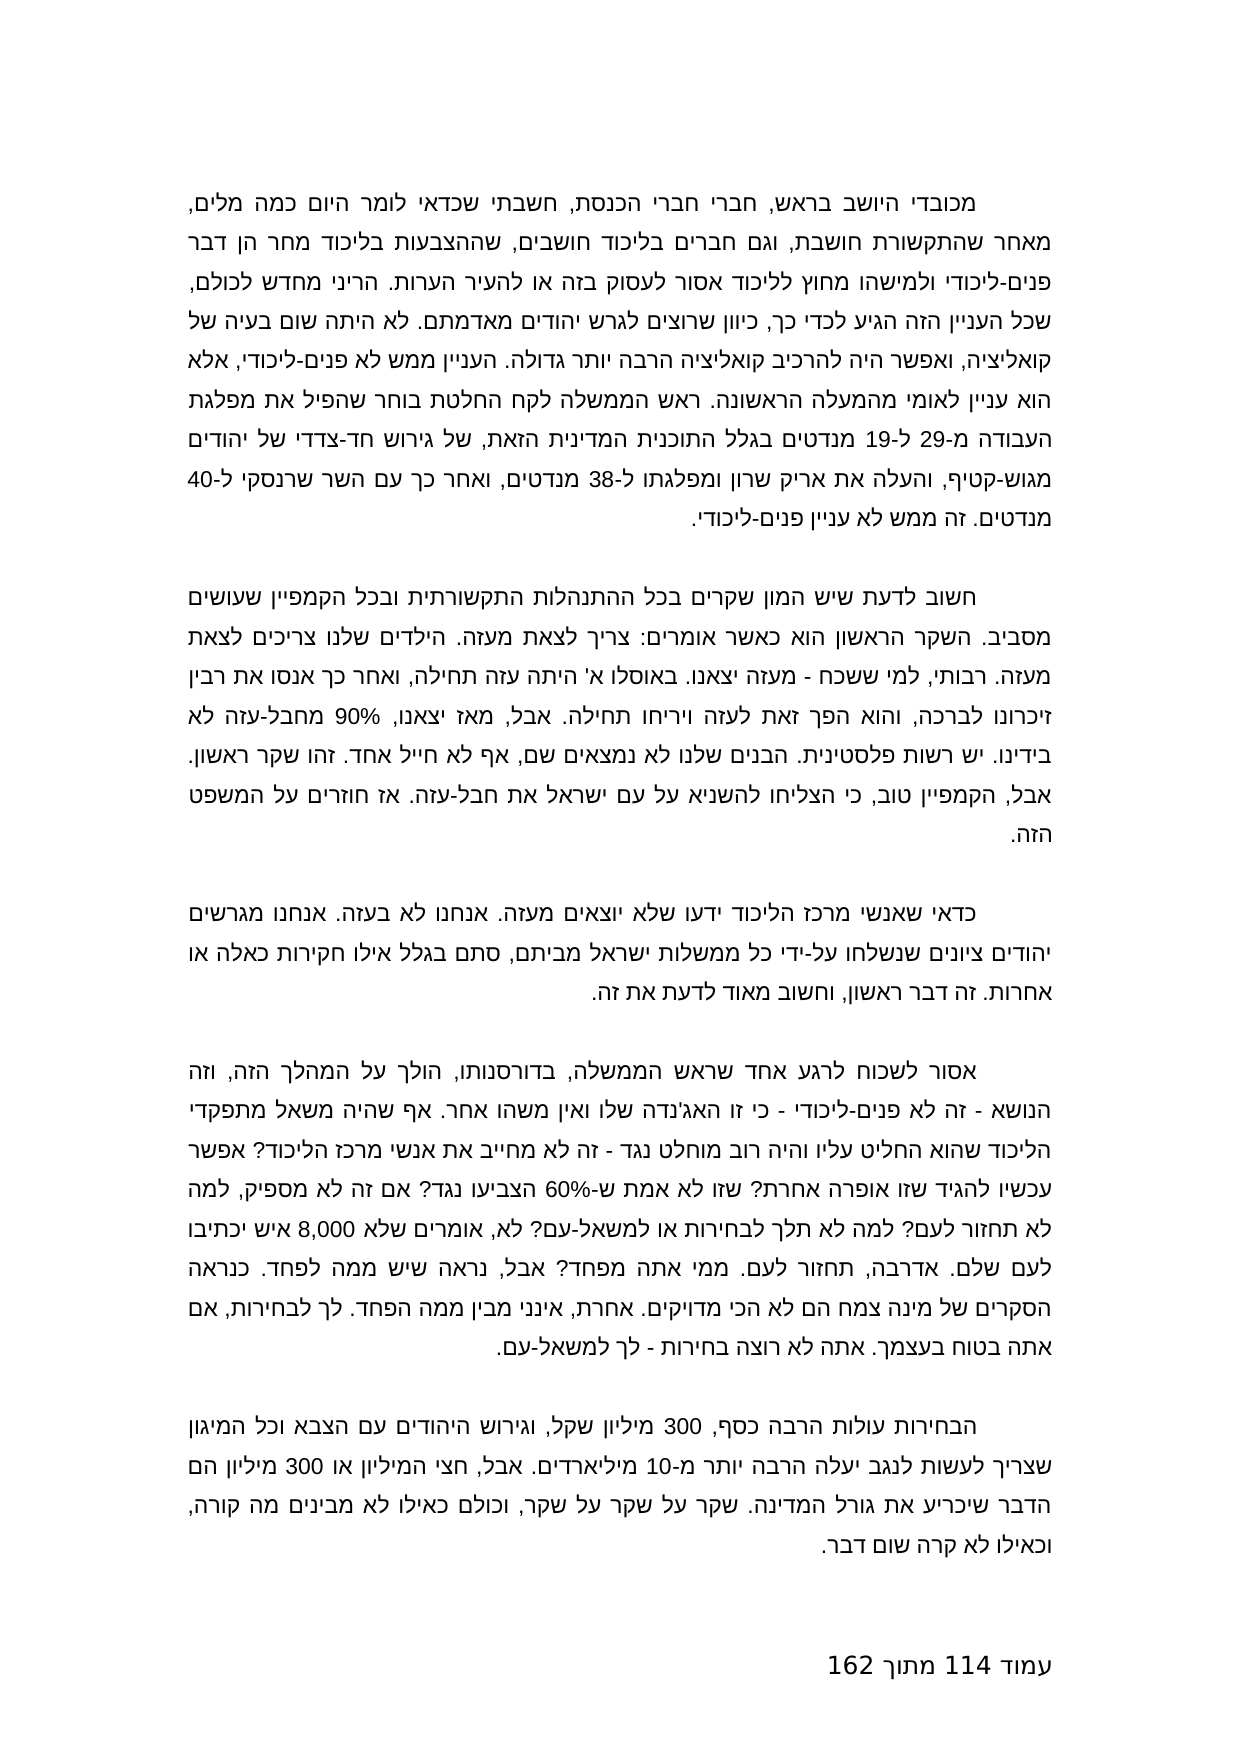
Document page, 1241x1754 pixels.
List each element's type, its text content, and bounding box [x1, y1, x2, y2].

text מכובדי היושב בראש, חברי חברי הכנסת, חשבתי שכדאי לומר היום כמה מלים, מאחר שהתקשורת חושבת, וגם חברים בליכוד חושבים, שההצבעות בליכוד מחר הן דבר פנים-ליכודי ולמישהו מחוץ לליכוד אסור לעסוק בזה או להעיר הערות. הריני מחדש לכולם, שכל העניין הזה הגיע לכדי כך, כיוון שרוצים לגרש יהודים מאדמתם. לא היתה שום בעיה של קואליציה, ואפשר היה להרכיב קואליציה הרבה יותר גדולה. העניין ממש לא פנים-ליכודי, אלא הוא עניין לאומי מהמעלה הראשונה. ראש הממשלה לקח החלטת בוחר שהפיל את מפלגת העבודה מ-29 ל-19 מנדטים בגלל התוכנית המדינית הזאת, של גירוש חד-צדדי של יהודים מגוש-קטיף, והעלה את אריק שרון ומפלגתו ל-38 מנדטים, ואחר כך עם השר שרנסקי ל-40 מנדטים. זה ממש לא עניין פנים-ליכודי. [187, 189, 1053, 532]
text כדאי שאנשי מרכז הליכוד ידעו שלא יוצאים מעזה. אנחנו לא בעזה. אנחנו מגרשים יהודים ציונים שנשלחו על-ידי כל ממשלות ישראל מביתם, סתם בגלל אילו חקירות כאלה או אחרות. זה דבר ראשון, וחשוב מאוד לדעת את זה. [187, 900, 1053, 1005]
text חשוב לדעת שיש המון שקרים בכל ההתנהלות התקשורתית ובכל הקמפיין שעושים מסביב. השקר הראשון הוא כאשר אומרים: צריך לצאת מעזה. הילדים שלנו צריכים לצאת מעזה. רבותי, למי ששכח - מעזה יצאנו. באוסלו א' היתה עזה תחילה, ואחר כך אנסו את רבין זיכרונו לברכה, והוא הפך זאת לעזה ויריחו תחילה. אבל, מאז יצאנו, 90% מחבל-עזה לא בידינו. יש רשות פלסטינית. הבנים שלנו לא נמצאים שם, אף לא חייל אחד. זהו שקר ראשון. אבל, הקמפיין טוב, כי הצליחו להשניא על עם ישראל את חבל-עזה. אז חוזרים על המשפט הזה. [187, 584, 1053, 847]
text אסור לשכוח לרגע אחד שראש הממשלה, בדורסנותו, הולך על המהלך הזה, וזה הנושא - זה לא פנים-ליכודי - כי זו האג'נדה שלו ואין משהו אחר. אף שהיה משאל מתפקדי הליכוד שהוא החליט עליו והיה רוב מוחלט נגד - זה לא מחייב את אנשי מרכז הליכוד? אפשר עכשיו להגיד שזו אופרה אחרת? שזו לא אמת ש-60% הצביעו נגד? אם זה לא מספיק, למה לא תחזור לעם? למה לא תלך לבחירות או למשאל-עם? לא, אומרים שלא 8,000 איש יכתיבו לעם שלם. אדרבה, תחזור לעם. ממי אתה מפחד? אבל, נראה שיש ממה לפחד. כנראה הסקרים של מינה צמח הם לא הכי מדויקים. אחרת, אינני מבין ממה הפחד. לך לבחירות, אם אתה בטוח בעצמך. אתה לא רוצה בחירות - לך למשאל-עם. [187, 1058, 1053, 1361]
text הבחירות עולות הרבה כסף, 300 מיליון שקל, וגירוש היהודים עם הצבא וכל המיגון שצריך לעשות לנגב יעלה הרבה יותר מ-10 מיליארדים. אבל, חצי המיליון או 300 מיליון הם הדבר שיכריע את גורל המדינה. שקר על שקר על שקר, וכולם כאילו לא מבינים מה קורה, וכאילו לא קרה שום דבר. [187, 1413, 1053, 1558]
